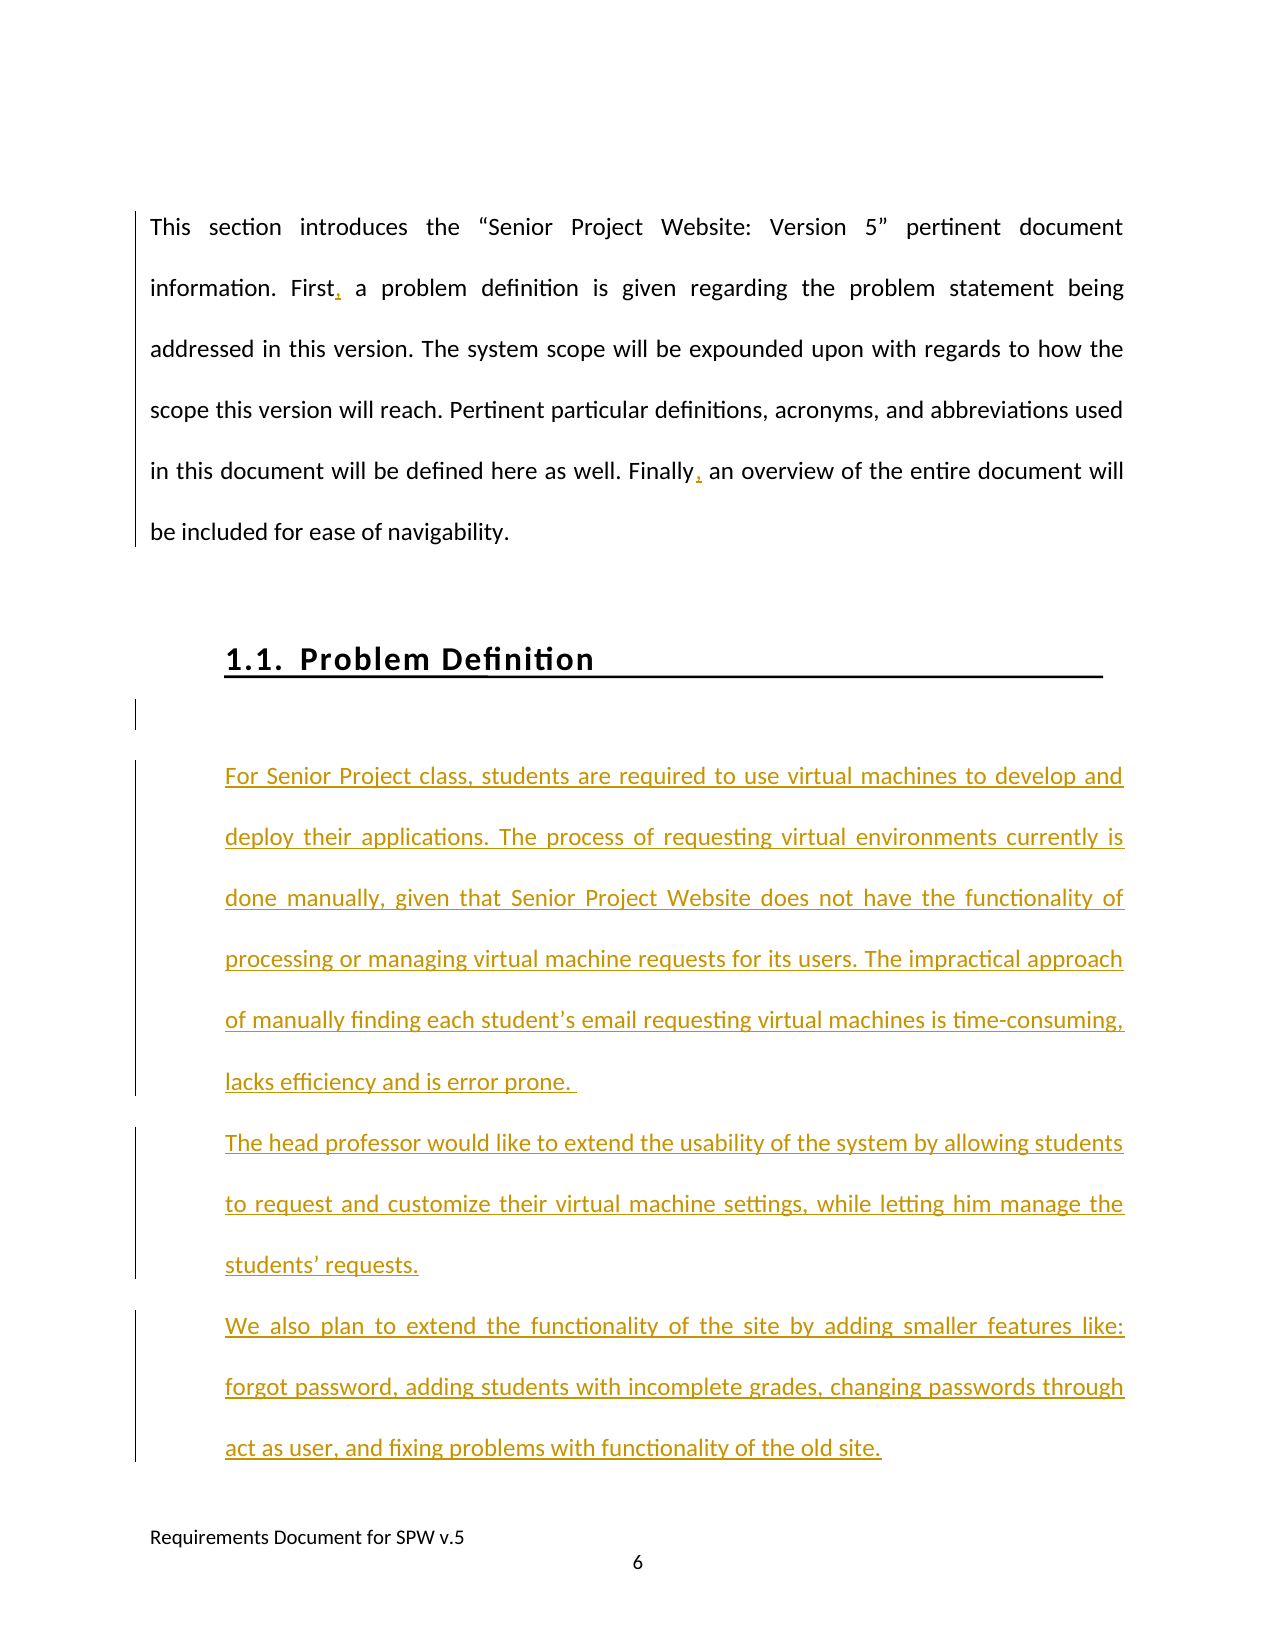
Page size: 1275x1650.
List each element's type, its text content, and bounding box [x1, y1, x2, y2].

list Problem Definition [225, 638, 1125, 679]
text This section introduces the “Senior Project Website: Version 5” pertinent document information. First a problem definition is given regarding the problem statement being addressed in this version. The system scope will be expounded upon with regards to how the scope this version will reach. Pertinent particular definitions, acronyms, and abbreviations used in this document will be defined here as well. Finally an overview of the entire document will be included for ease of navigability. [150, 211, 1125, 547]
